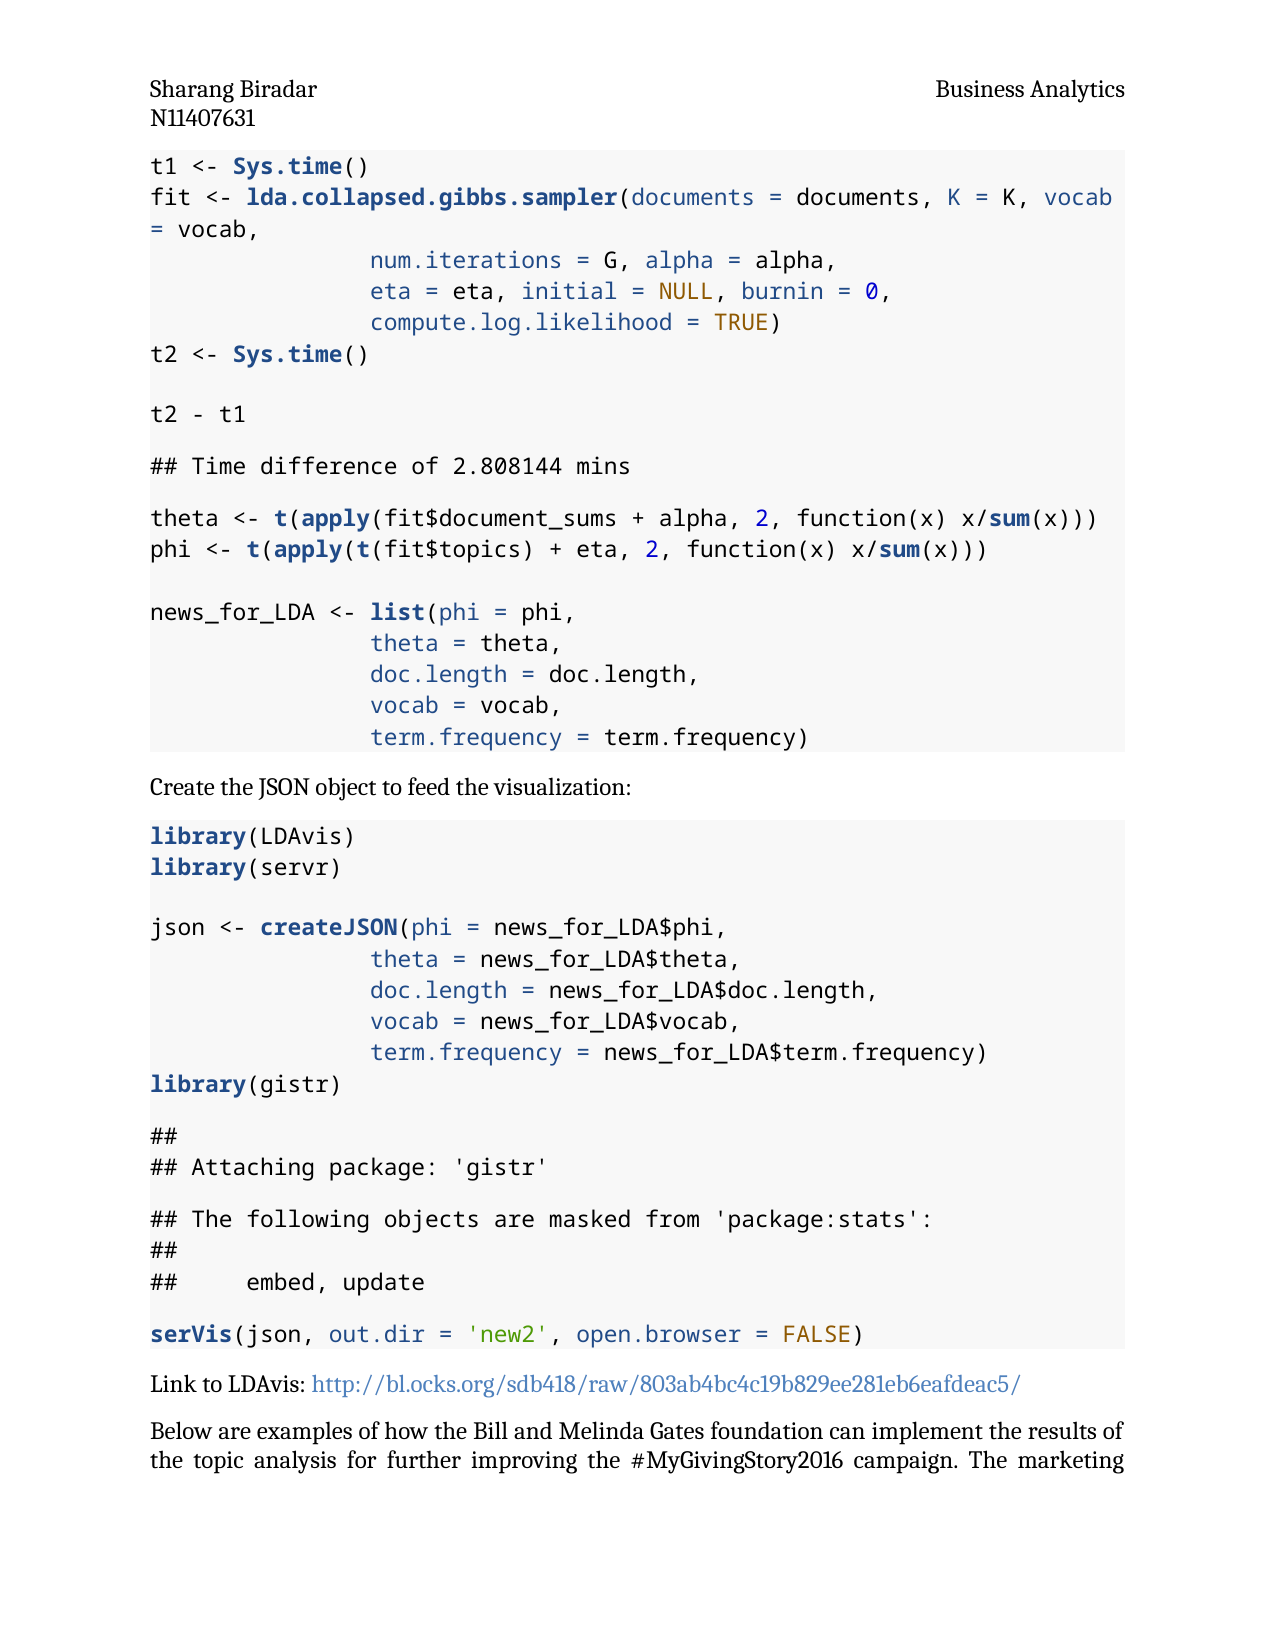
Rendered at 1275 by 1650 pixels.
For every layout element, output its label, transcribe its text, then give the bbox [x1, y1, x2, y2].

text Link to LDAvis: http://bl.ocks.org/sdb418/raw/803ab4bc4c19b829ee281eb6eafdeac5/ [150, 1369, 1125, 1398]
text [150, 1417, 1125, 1474]
text ## ## Attaching package: 'gistr' [150, 1119, 1125, 1182]
text ## The following objects are masked from 'package:stats': ## ## embed, update [150, 1203, 1125, 1297]
text Create the JSON object to feed the visualization: [150, 772, 1125, 801]
text ## Time difference of 2.808144 mins [150, 449, 1125, 481]
text serVis(json, out.dir = 'new2', open.browser = FALSE) [150, 1317, 1125, 1349]
text theta <- t(apply(fit$document_sums + alpha, 2, function(x) x/sum(x))) phi <- t(apply(t(fit$topics) + eta, 2, function(x) x/sum(x))) news_for_LDA <- list(phi = phi, theta = theta, doc.length = doc.length, vocab = vocab, term.frequency = term.frequency) [150, 502, 1125, 752]
text library(LDAvis) library(servr) json <- createJSON(phi = news_for_LDA$phi, theta = news_for_LDA$theta, doc.length = news_for_LDA$doc.length, vocab = news_for_LDA$vocab, term.frequency = news_for_LDA$term.frequency) library(gistr) [150, 820, 1125, 1099]
